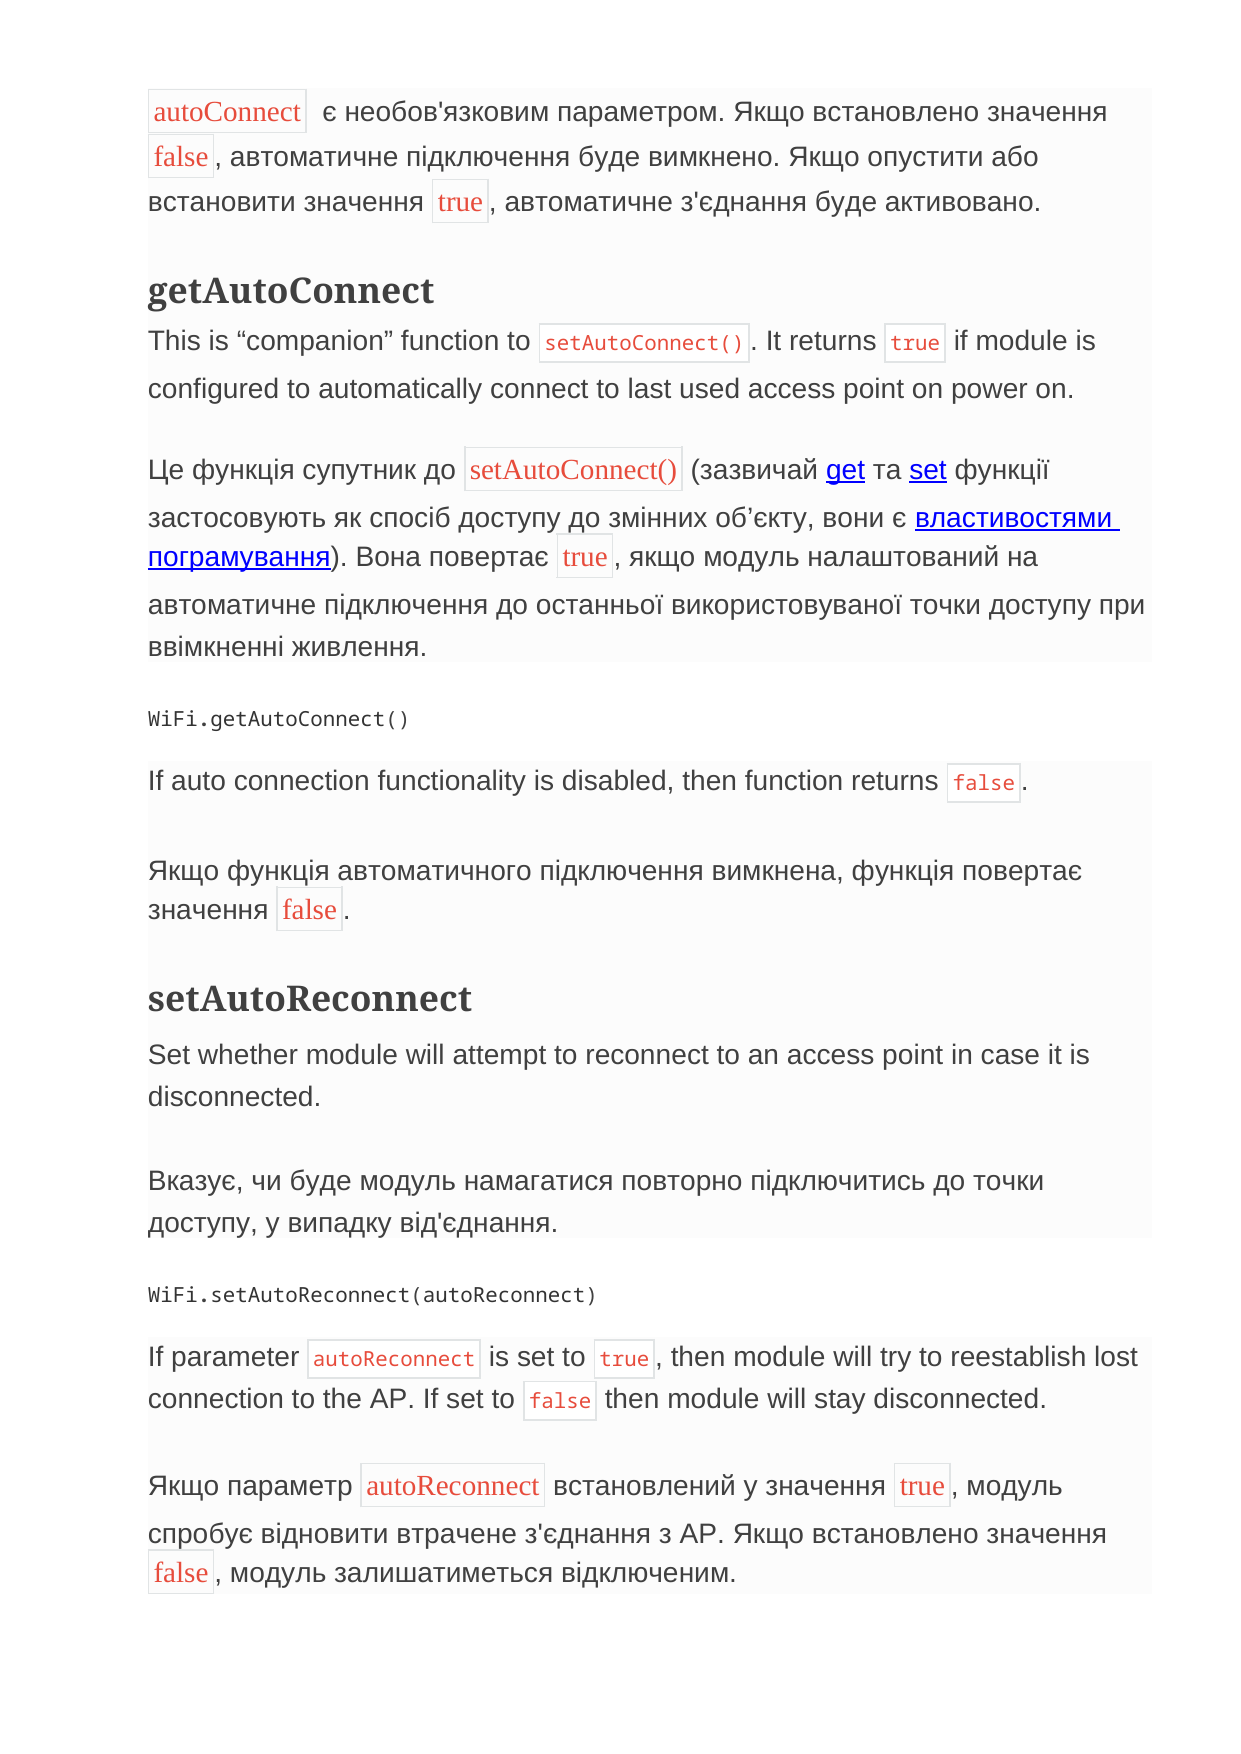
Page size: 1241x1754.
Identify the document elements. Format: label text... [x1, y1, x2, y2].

text This is “companion” function to setAutoConnect(). It returns true if module is configured to automatically connect to last used access point on power on. [148, 321, 1152, 404]
text Якщо функція автоматичного підключення вимкнена, функція повертає значення false. [148, 844, 1152, 931]
text Вказує, чи буде модуль намагатися повторно підключитись до точки доступу, у випадку від'єднання. [148, 1154, 1152, 1238]
text Set whether module will attempt to reconnect to an access point in case it is disconnected. [148, 1029, 1152, 1112]
text If parameter autoReconnect is set to true, then module will try to reestablish lost connection to the AP. If set to false then module will stay disconnected. [148, 1337, 1152, 1421]
text If auto connection functionality is disabled, then function returns false. [148, 761, 1152, 803]
text Якщо параметр autoReconnect встановлений у значення true, модуль спробує відновити втрачене з'єднання з AP. Якщо встановлено значення false, модуль залишатиметься відключеним. [148, 1462, 1152, 1594]
text autoConnect є необов'язковим параметром. Якщо встановлено значення false, автоматичне підключення буде вимкнено. Якщо опустити або встановити значення true, автоматичне з'єднання буде активовано. [148, 88, 1152, 223]
text Це функція супутник до setAutoConnect() (зазвичай get та set функції застосовують як спосіб доступу до змінних об’єкту, вони є властивостями пограмування). Вона повертає true, якщо модуль налаштований на автоматичне підключення до останньої використовуваної точки доступу при ввімкненні живлення. [148, 446, 1152, 662]
subtitle getAutoConnect [148, 265, 1152, 314]
text WiFi.setAutoReconnect(autoReconnect) [148, 1280, 1152, 1308]
text WiFi.getAutoConnect() [148, 704, 1152, 732]
subtitle setAutoReconnect [148, 973, 1152, 1022]
